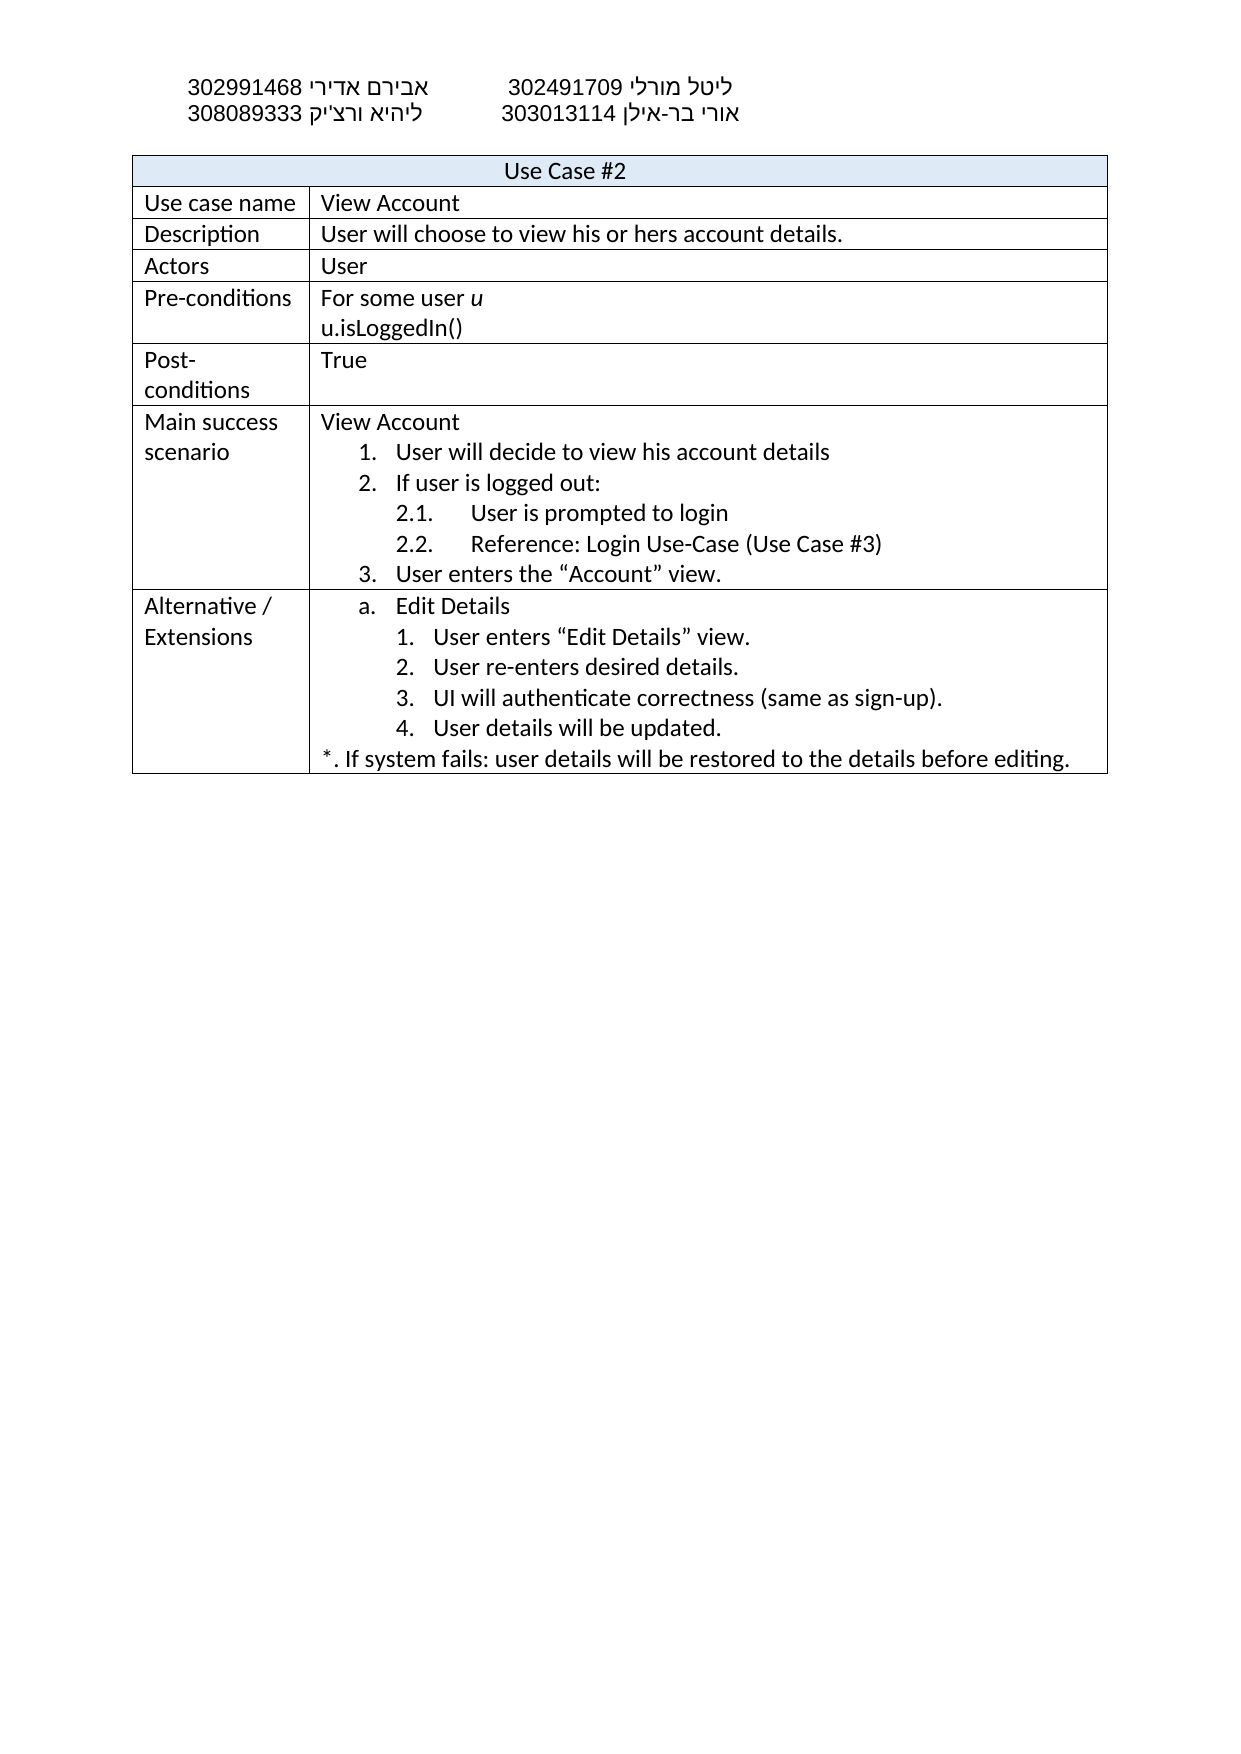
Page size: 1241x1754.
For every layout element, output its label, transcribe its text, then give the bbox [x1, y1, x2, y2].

table_cell Alternative / Extensions [133, 590, 309, 773]
table_cell Main success scenario [133, 406, 309, 589]
table_cell For some user u u.isLoggedIn() [310, 282, 1107, 343]
table_cell Post-conditions [133, 344, 309, 405]
table_cell View Account User will decide to view his account details If user is logged out: User is prompted to login Reference: Login Use-Case (Use Case #3) User enters the “Account” view. [310, 406, 1107, 589]
table_header Use Case #2 [133, 156, 1107, 186]
table_cell Pre-conditions [133, 282, 309, 343]
table_cell User will choose to view his or hers account details. [310, 219, 1107, 249]
table_cell View Account [310, 187, 1107, 218]
table_cell Description [133, 219, 309, 249]
table_cell Use case name [133, 187, 309, 218]
table_cell True [310, 344, 1107, 405]
table_cell Actors [133, 250, 309, 281]
table_cell User [310, 250, 1107, 281]
table_cell Edit Details User enters “Edit Details” view. User re-enters desired details. UI will authenticate correctness (same as sign-up). User details will be updated. *. If system fails: user details will be restored to the details before editing. [310, 590, 1107, 773]
